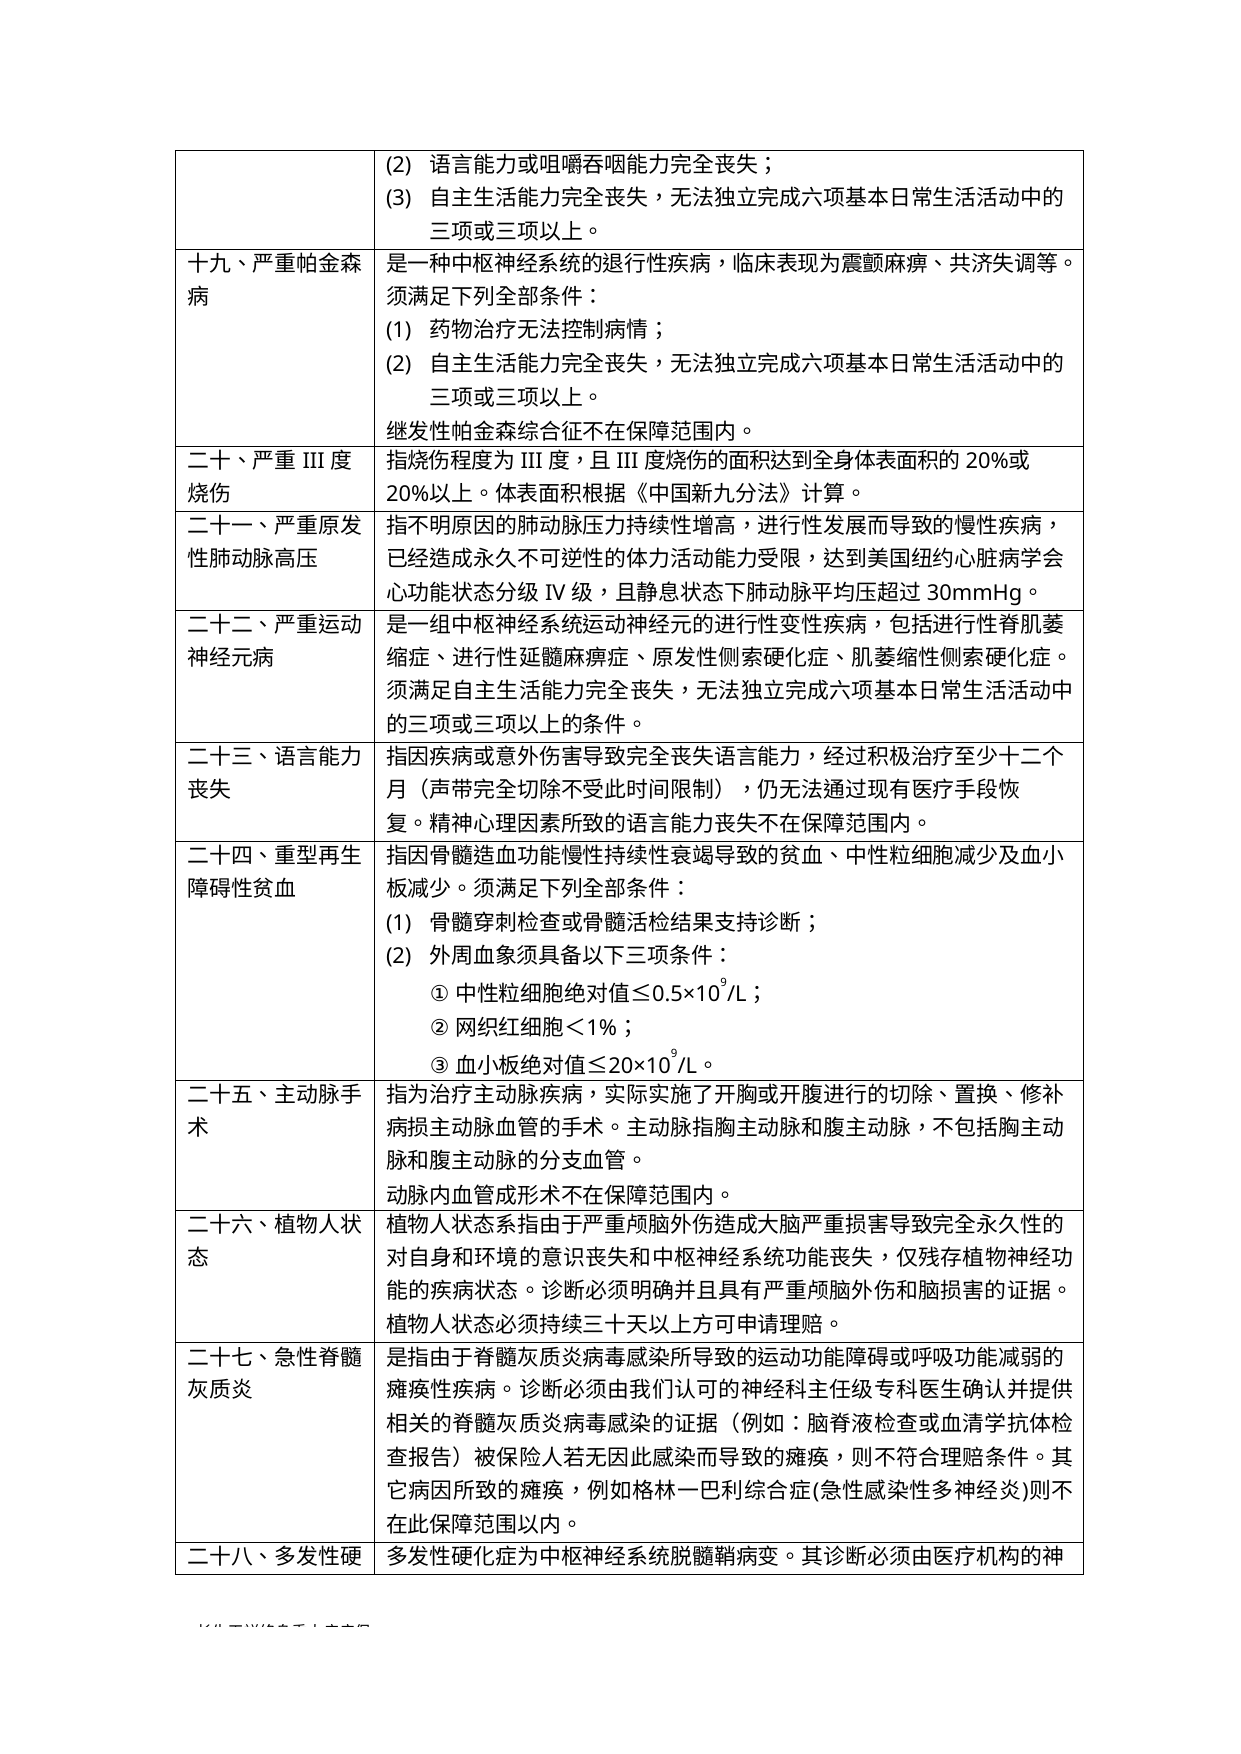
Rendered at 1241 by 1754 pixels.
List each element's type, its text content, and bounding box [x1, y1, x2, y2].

table_cell 二十七、急性脊髓 灰质炎 [176, 1343, 374, 1542]
table_cell 十九、严重帕金森 病 [176, 250, 374, 446]
table_cell 指因骨髓造血功能慢性持续性衰竭导致的贫血、中性粒细胞减少及血小 板减少。须满足下列全部条件： 骨髓穿刺检查或骨髓活检结果支持诊断； 外周血象须具备以下三项条件： ① 中性粒细胞绝对值≤0.5×109/L； ② 网织红细胞＜1%； ③ 血小板绝对值≤20×109/L。 [375, 842, 1083, 1080]
table_cell 是指由于脊髓灰质炎病毒感染所导致的运动功能障碍或呼吸功能减弱的 瘫痪性疾病。诊断必须由我们认可的神经科主任级专科医生确认并提供相关的脊髓灰质炎病毒感染的证据（例如：脑脊液检查或血清学抗体检查报告）被保险人若无因此感染而导致的瘫痪，则不符合理赔条件。其它病因所致的瘫痪，例如格林一巴利综合症(急性感染性多神经炎)则不在此保障范围以内。 [375, 1343, 1083, 1542]
table_cell 二十八、多发性硬 [176, 1543, 374, 1574]
table_cell 植物人状态系指由于严重颅脑外伤造成大脑严重损害导致完全永久性的 对自身和环境的意识丧失和中枢神经系统功能丧失，仅残存植物神经功能的疾病状态。诊断必须明确并且具有严重颅脑外伤和脑损害的证据。植物人状态必须持续三十天以上方可申请理赔。 [375, 1211, 1083, 1342]
table_cell 是一组中枢神经系统运动神经元的进行性变性疾病，包括进行性脊肌萎 缩症、进行性延髓麻痹症、原发性侧索硬化症、肌萎缩性侧索硬化症。须满足自主生活能力完全丧失，无法独立完成六项基本日常生活活动中的三项或三项以上的条件。 [375, 611, 1083, 742]
table_cell 二十六、植物人状 态 [176, 1211, 374, 1342]
table_cell 指烧伤程度为 III 度，且 III 度烧伤的面积达到全身体表面积的 20%或 20%以上。体表面积根据《中国新九分法》计算。 [375, 447, 1083, 511]
table_cell 二十二、严重运动 神经元病 [176, 611, 374, 742]
table_cell 二十四、重型再生 障碍性贫血 [176, 842, 374, 1080]
table_header 语言能力或咀嚼吞咽能力完全丧失； 自主生活能力完全丧失，无法独立完成六项基本日常生活活动中的三项或三项以上。 [375, 151, 1083, 249]
table_header [176, 151, 374, 249]
table_cell 指不明原因的肺动脉压力持续性增高，进行性发展而导致的慢性疾病， 已经造成永久不可逆性的体力活动能力受限，达到美国纽约心脏病学会心功能状态分级 IV 级，且静息状态下肺动脉平均压超过 30mmHg。 [375, 512, 1083, 609]
table_cell 二十一、严重原发 性肺动脉高压 [176, 512, 374, 609]
table_cell 多发性硬化症为中枢神经系统脱髓鞘病变。其诊断必须由医疗机构的神 [375, 1543, 1083, 1574]
table_cell 指因疾病或意外伤害导致完全丧失语言能力，经过积极治疗至少十二个 月（声带完全切除不受此时间限制），仍无法通过现有医疗手段恢复。精神心理因素所致的语言能力丧失不在保障范围内。 [375, 743, 1083, 841]
table_cell 二十三、语言能力 丧失 [176, 743, 374, 841]
table_cell 二十、严重 III 度 烧伤 [176, 447, 374, 511]
table_cell 是一种中枢神经系统的退行性疾病，临床表现为震颤麻痹、共济失调等。 须满足下列全部条件： 药物治疗无法控制病情； 自主生活能力完全丧失，无法独立完成六项基本日常生活活动中的三项或三项以上。 继发性帕金森综合征不在保障范围内。 [375, 250, 1083, 446]
table_cell 二十五、主动脉手 术 [176, 1081, 374, 1210]
table_cell 指为治疗主动脉疾病，实际实施了开胸或开腹进行的切除、置换、修补 病损主动脉血管的手术。主动脉指胸主动脉和腹主动脉，不包括胸主动脉和腹主动脉的分支血管。 动脉内血管成形术不在保障范围内。 [375, 1081, 1083, 1210]
